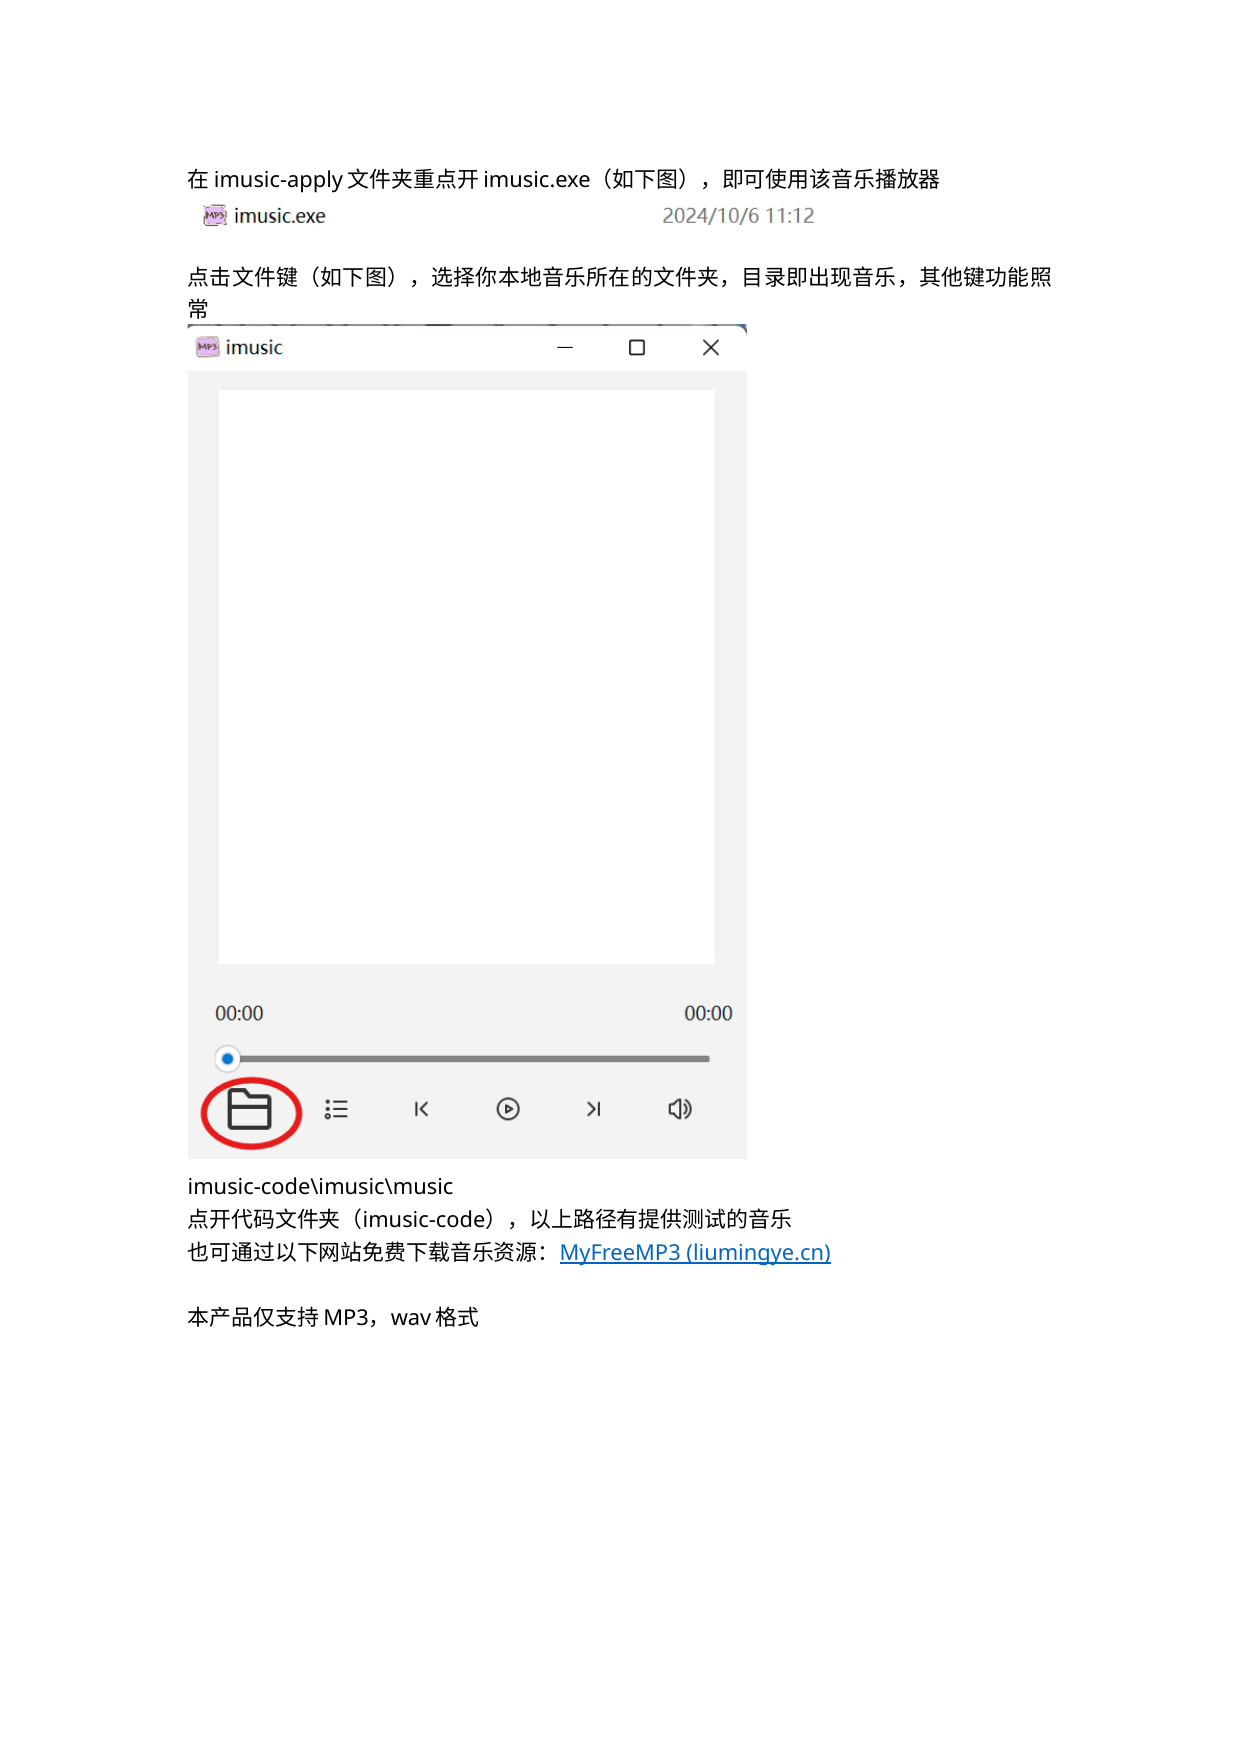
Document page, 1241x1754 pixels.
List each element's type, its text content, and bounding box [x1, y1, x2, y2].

text 在imusic-apply文件夹重点开imusic.exe（如下图），即可使用该音乐播放器 [187, 162, 1053, 194]
text 点击文件键（如下图），选择你本地音乐所在的文件夹，目录即出现音乐，其他键功能照常 [187, 259, 1053, 324]
text imusic-code\imusic\music [187, 1169, 1053, 1202]
picture [187, 194, 847, 241]
text 本产品仅支持MP3，wav格式 [187, 1299, 1053, 1332]
text 点开代码文件夹（imusic-code），以上路径有提供测试的音乐 [187, 1202, 1053, 1234]
picture [187, 324, 747, 1159]
text 也可通过以下网站免费下载音乐资源：MyFreeMP3 (liumingye.cn) [187, 1234, 1053, 1267]
